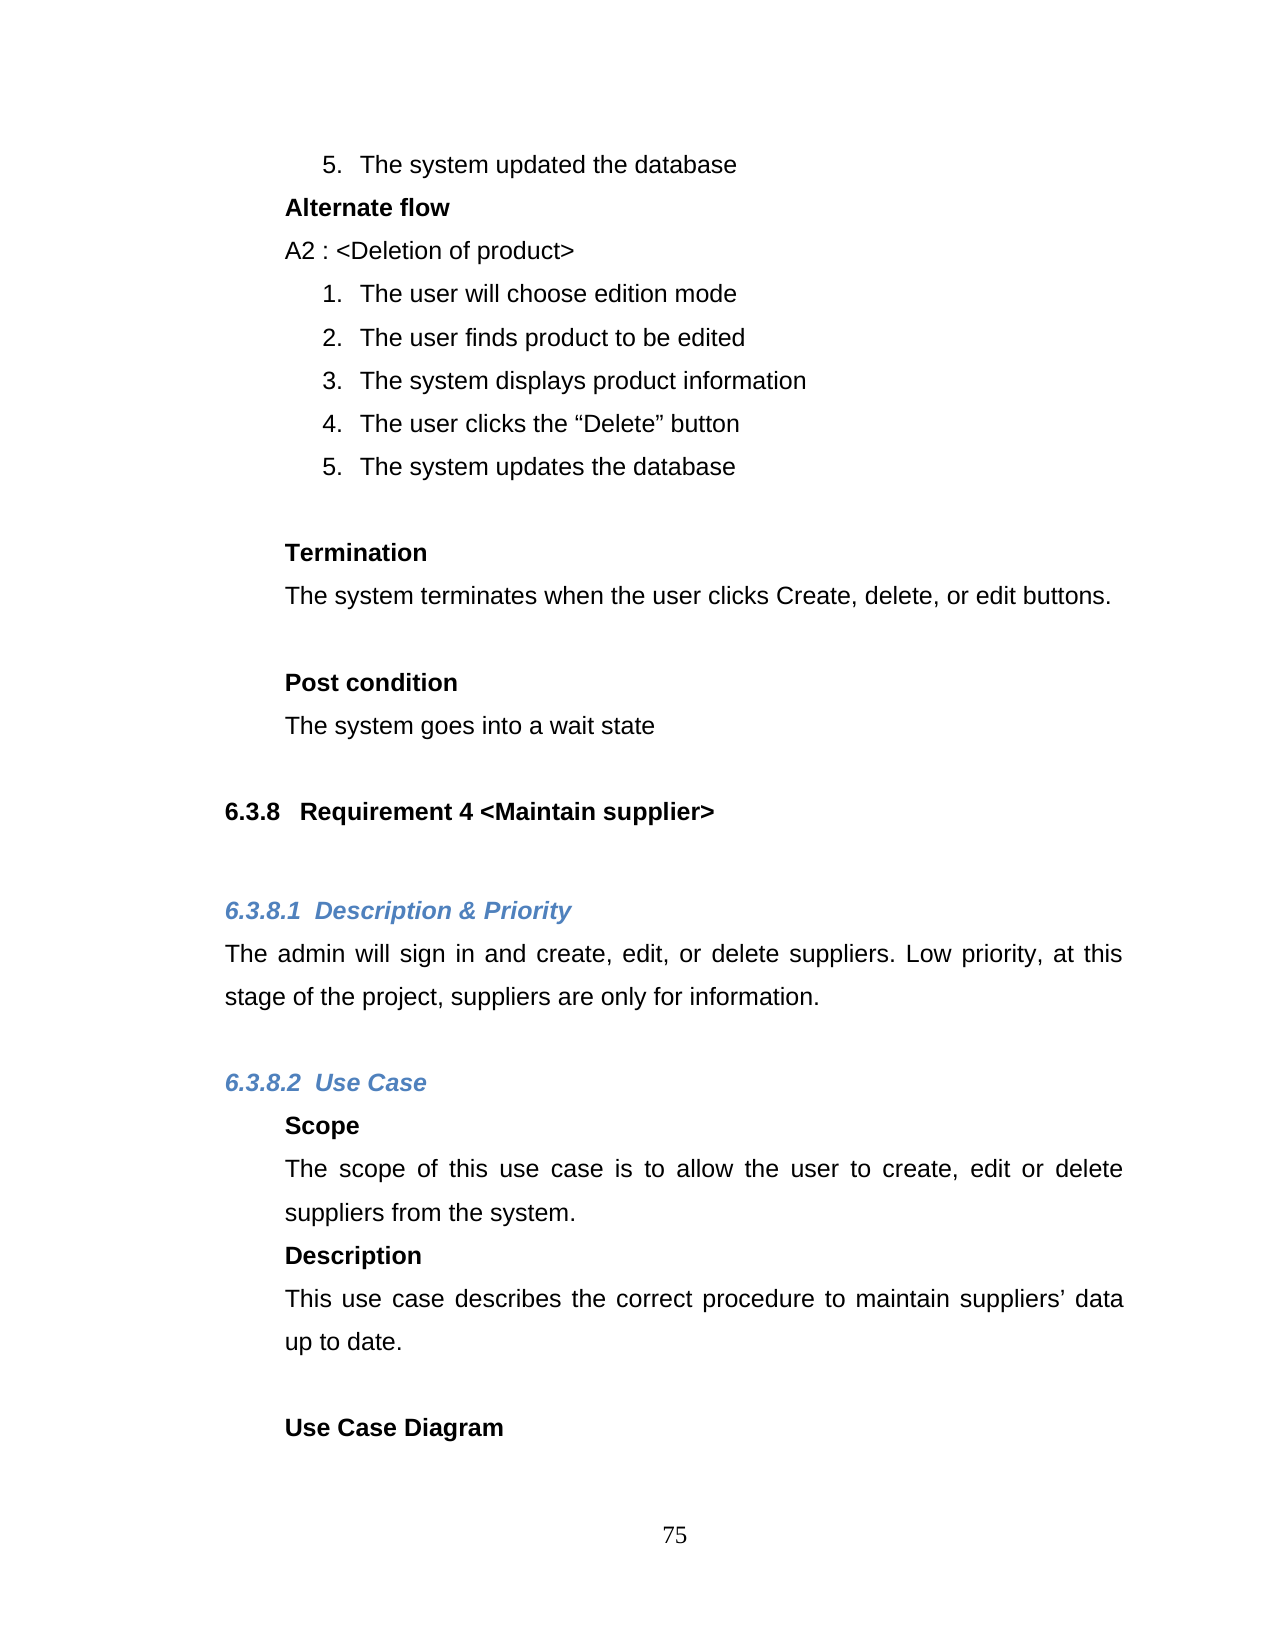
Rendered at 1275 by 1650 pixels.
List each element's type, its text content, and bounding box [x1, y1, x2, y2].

list The system displays product information [322, 366, 1125, 394]
text The system goes into a wait state [284, 711, 1125, 739]
text Termination [284, 538, 1125, 567]
text Scope [284, 1111, 1125, 1140]
subtitle Use Case [224, 1068, 1125, 1097]
subtitle Requirement 4 <Maintain supplier> [224, 797, 1125, 826]
text Use Case Diagram [284, 1413, 1125, 1442]
list The user clicks the “Delete” button [322, 409, 1125, 437]
text Alternate flow [284, 193, 1125, 222]
text Description [284, 1241, 1125, 1269]
list The system updated the database [322, 150, 1125, 179]
list The user finds product to be edited [322, 322, 1125, 351]
text Post condition [284, 667, 1125, 696]
text This use case describes the correct procedure to maintain suppliers’ data up to date. [284, 1284, 1125, 1356]
text The admin will sign in and create, edit, or delete suppliers. Low priority, at this stage of the project, suppliers are only for information. [224, 939, 1125, 1011]
text The system terminates when the user clicks Create, delete, or edit buttons. [284, 581, 1125, 610]
text The scope of this use case is to allow the user to create, edit or delete suppliers from the system. [284, 1154, 1125, 1226]
list The system updates the database [322, 452, 1125, 481]
subtitle Description & Priority [224, 896, 1125, 924]
list The user will choose edition mode [322, 279, 1125, 308]
list A2 : <Deletion of product> [284, 236, 1125, 265]
